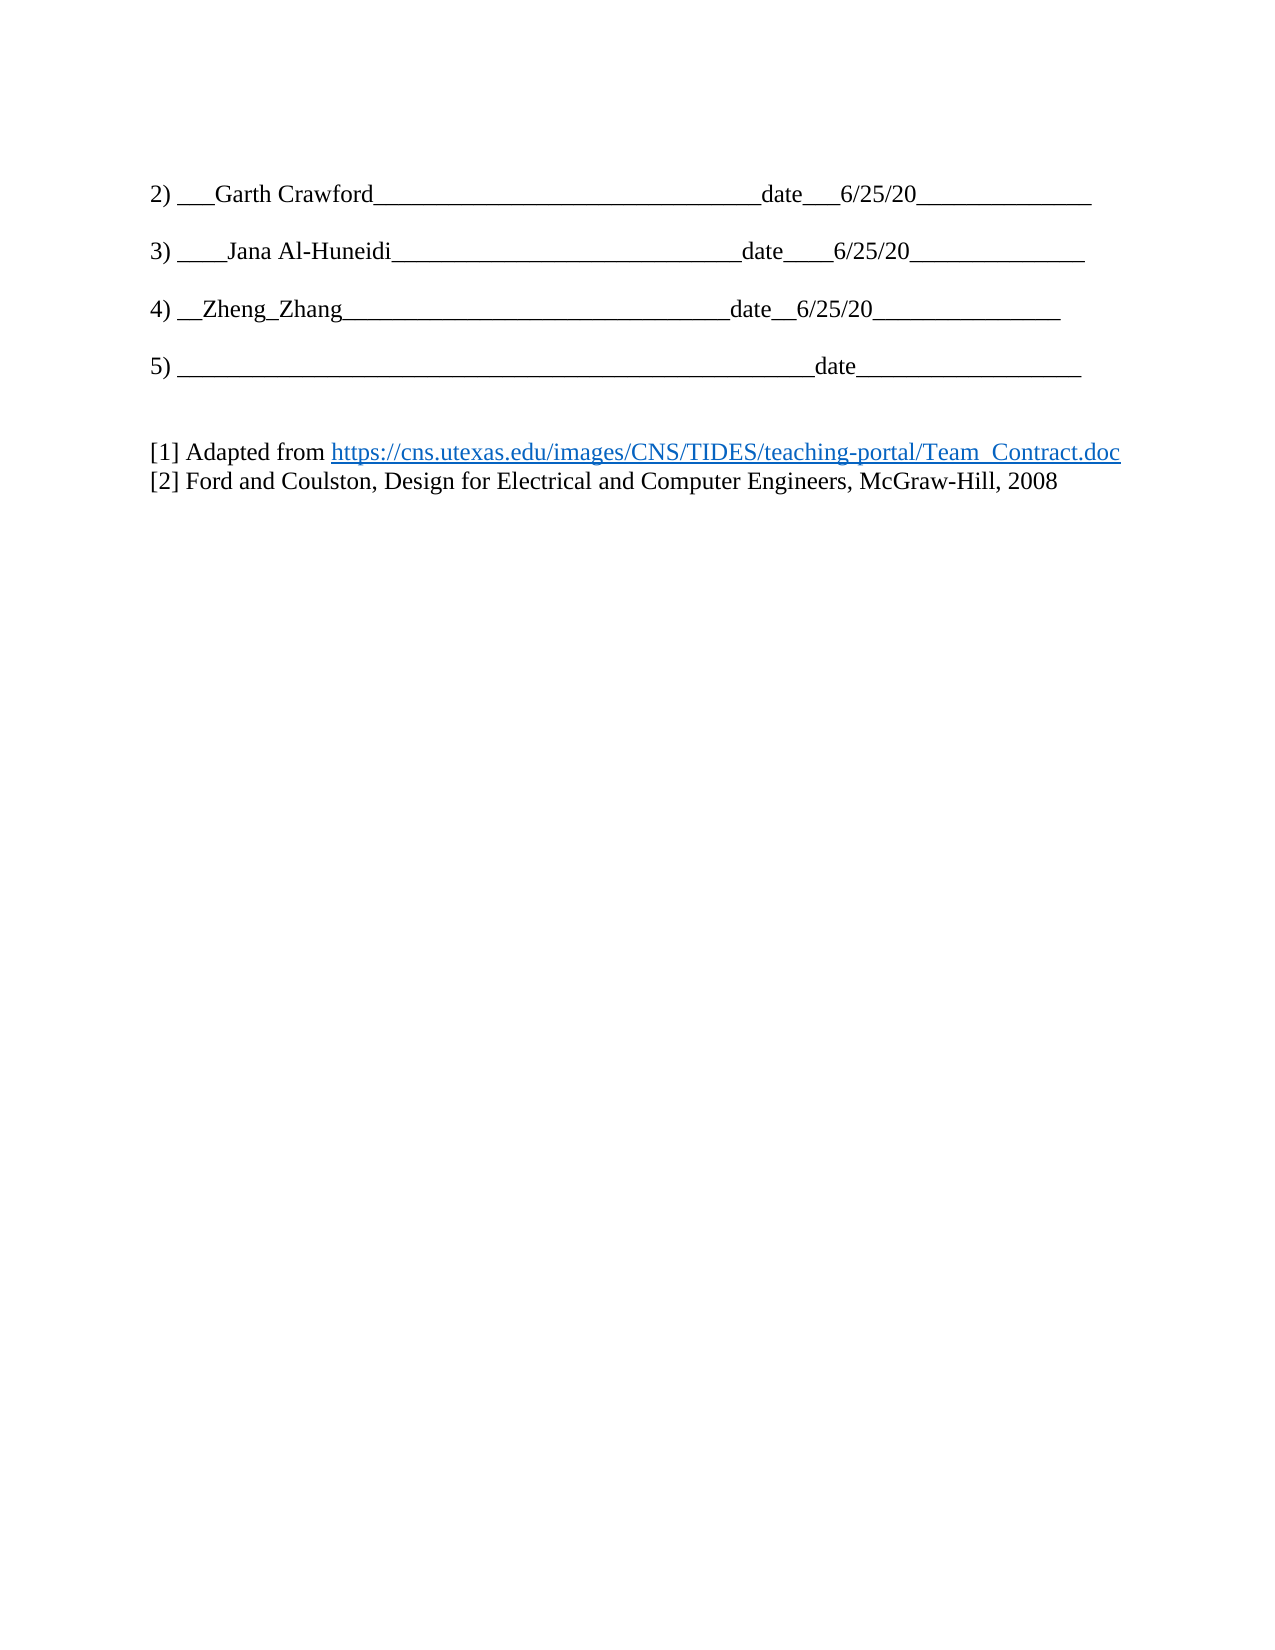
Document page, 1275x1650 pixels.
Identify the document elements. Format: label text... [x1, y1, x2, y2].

text [2] Ford and Coulston, Design for Electrical and Computer Engineers, McGraw-Hill, 2008 [150, 466, 1125, 495]
text [1] Adapted from https://cns.utexas.edu/images/CNS/TIDES/teaching-portal/Team_Contract.doc [150, 437, 1125, 466]
text 4) __Zheng_Zhang_______________________________date__6/25/20_______________ [150, 294, 1125, 322]
text 3) ____Jana Al-Huneidi____________________________date____6/25/20______________ [150, 236, 1125, 265]
text 2) ___Garth Crawford_______________________________date___6/25/20______________ [150, 179, 1125, 207]
text 5) ___________________________________________________date__________________ [150, 351, 1125, 380]
